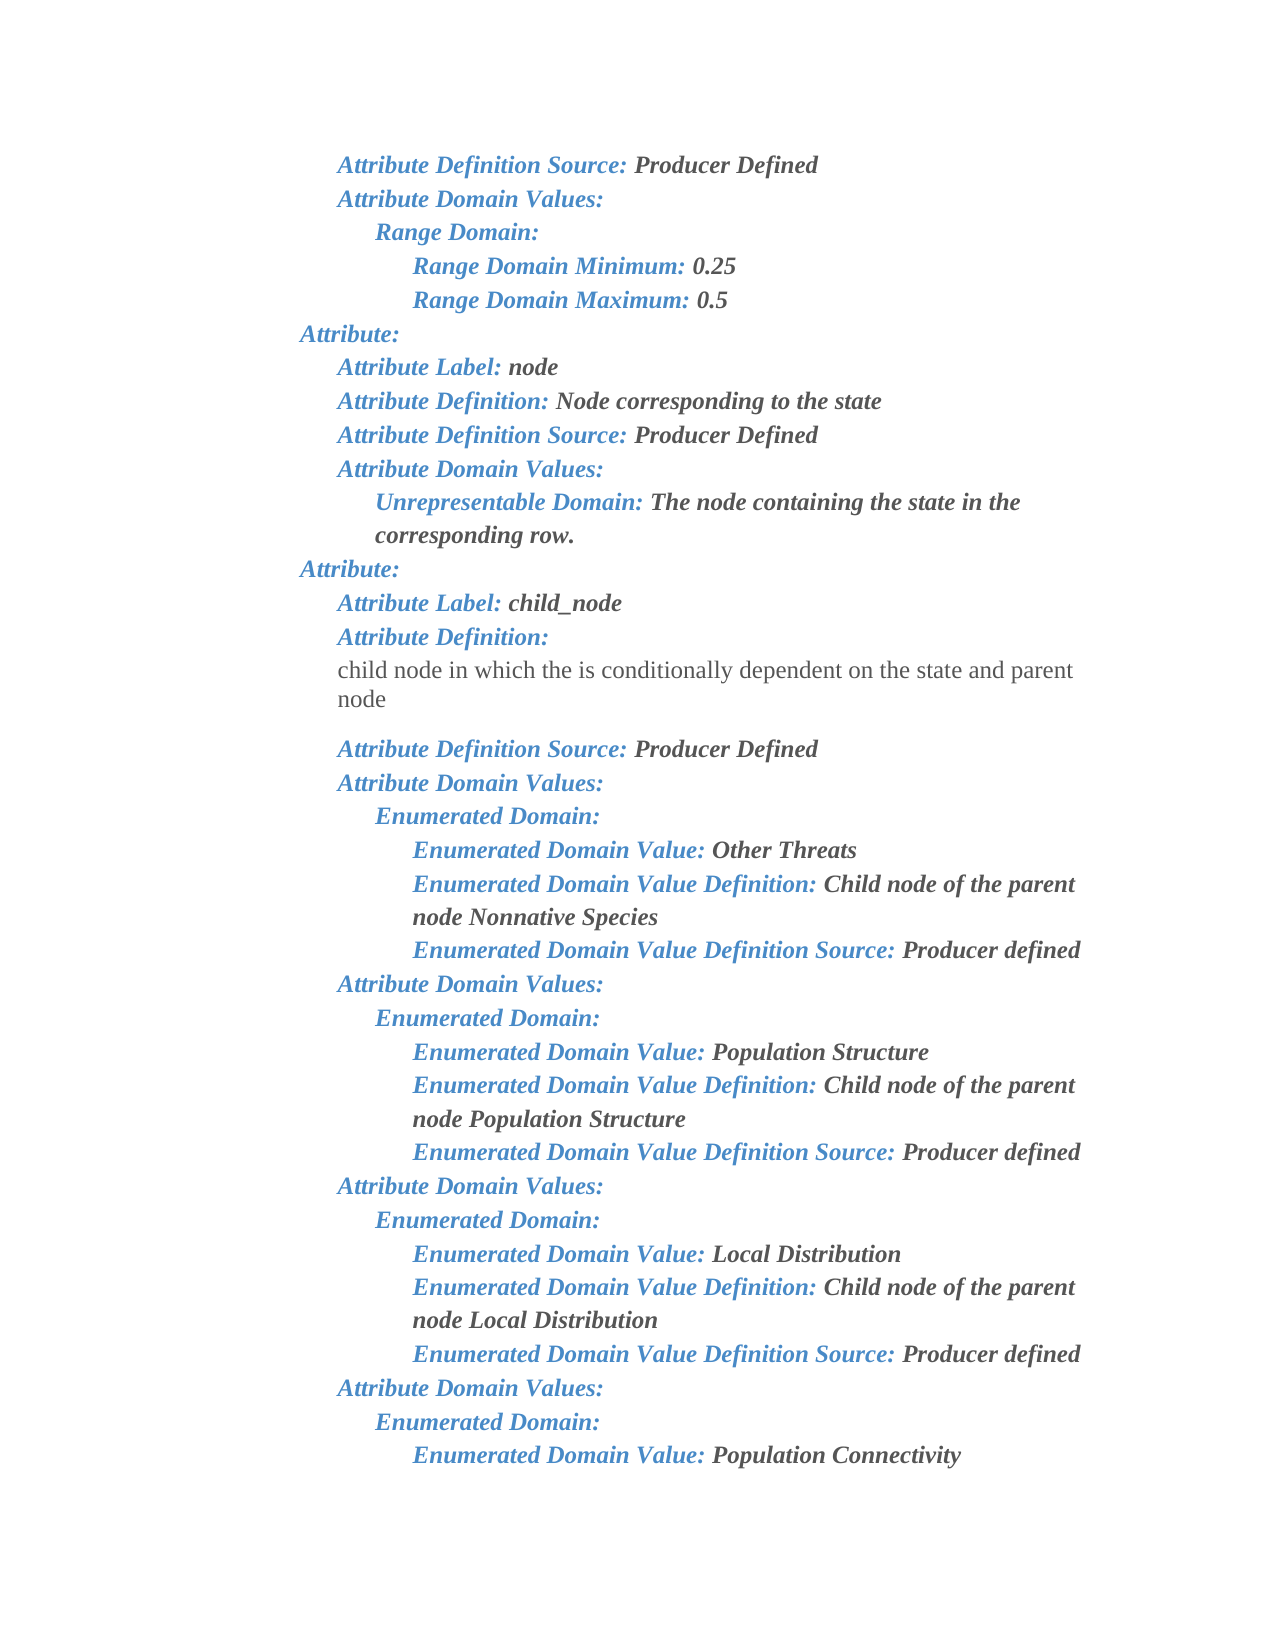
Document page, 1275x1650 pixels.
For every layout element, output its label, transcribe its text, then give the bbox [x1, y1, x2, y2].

text Attribute Domain Values: [337, 1373, 1087, 1402]
text Enumerated Domain Value Definition: Child node of the parent node Local Distribution [412, 1272, 1087, 1334]
text Attribute Definition Source: Producer Defined [337, 734, 1087, 763]
text Attribute Domain Values: [337, 184, 1087, 212]
text Attribute Domain Values: [337, 454, 1087, 482]
text Enumerated Domain: [375, 1003, 1087, 1032]
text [412, 1339, 1087, 1368]
text Enumerated Domain Value: Other Threats [412, 835, 1087, 864]
text Attribute Label: node [337, 352, 1087, 381]
text Range Domain: [375, 217, 1087, 246]
text Enumerated Domain Value: Population Connectivity [412, 1440, 1087, 1469]
text Range Domain Minimum: 0.25 [412, 251, 1087, 280]
text Range Domain Maximum: 0.5 [412, 285, 1087, 314]
text Attribute Domain Values: [337, 969, 1087, 998]
text Attribute: [300, 554, 1087, 583]
text Enumerated Domain Value Definition: Child node of the parent node Population Structure [412, 1071, 1087, 1132]
text Enumerated Domain Value: Population Structure [412, 1037, 1087, 1066]
text Enumerated Domain Value Definition Source: Producer defined [412, 936, 1087, 964]
text Attribute Definition: Node corresponding to the state [337, 386, 1087, 415]
text Attribute Definition Source: Producer Defined [337, 150, 1087, 179]
text Attribute Definition: [337, 622, 1087, 651]
text Attribute: [300, 319, 1087, 347]
text Enumerated Domain: [375, 1205, 1087, 1234]
text Enumerated Domain: [375, 1407, 1087, 1435]
text Attribute Label: child_node [337, 588, 1087, 617]
text Unrepresentable Domain: The node containing the state in the corresponding row. [375, 487, 1087, 549]
text Attribute Domain Values: [337, 1171, 1087, 1200]
text Enumerated Domain Value Definition Source: Producer defined [412, 1137, 1087, 1166]
text Attribute Definition Source: Producer Defined [337, 420, 1087, 449]
text Enumerated Domain Value: Local Distribution [412, 1239, 1087, 1267]
text child node in which the is conditionally dependent on the state and parent node [337, 656, 1087, 713]
text Enumerated Domain Value Definition: Child node of the parent node Nonnative Species [412, 869, 1087, 931]
text Enumerated Domain: [375, 801, 1087, 830]
text Attribute Domain Values: [337, 768, 1087, 796]
